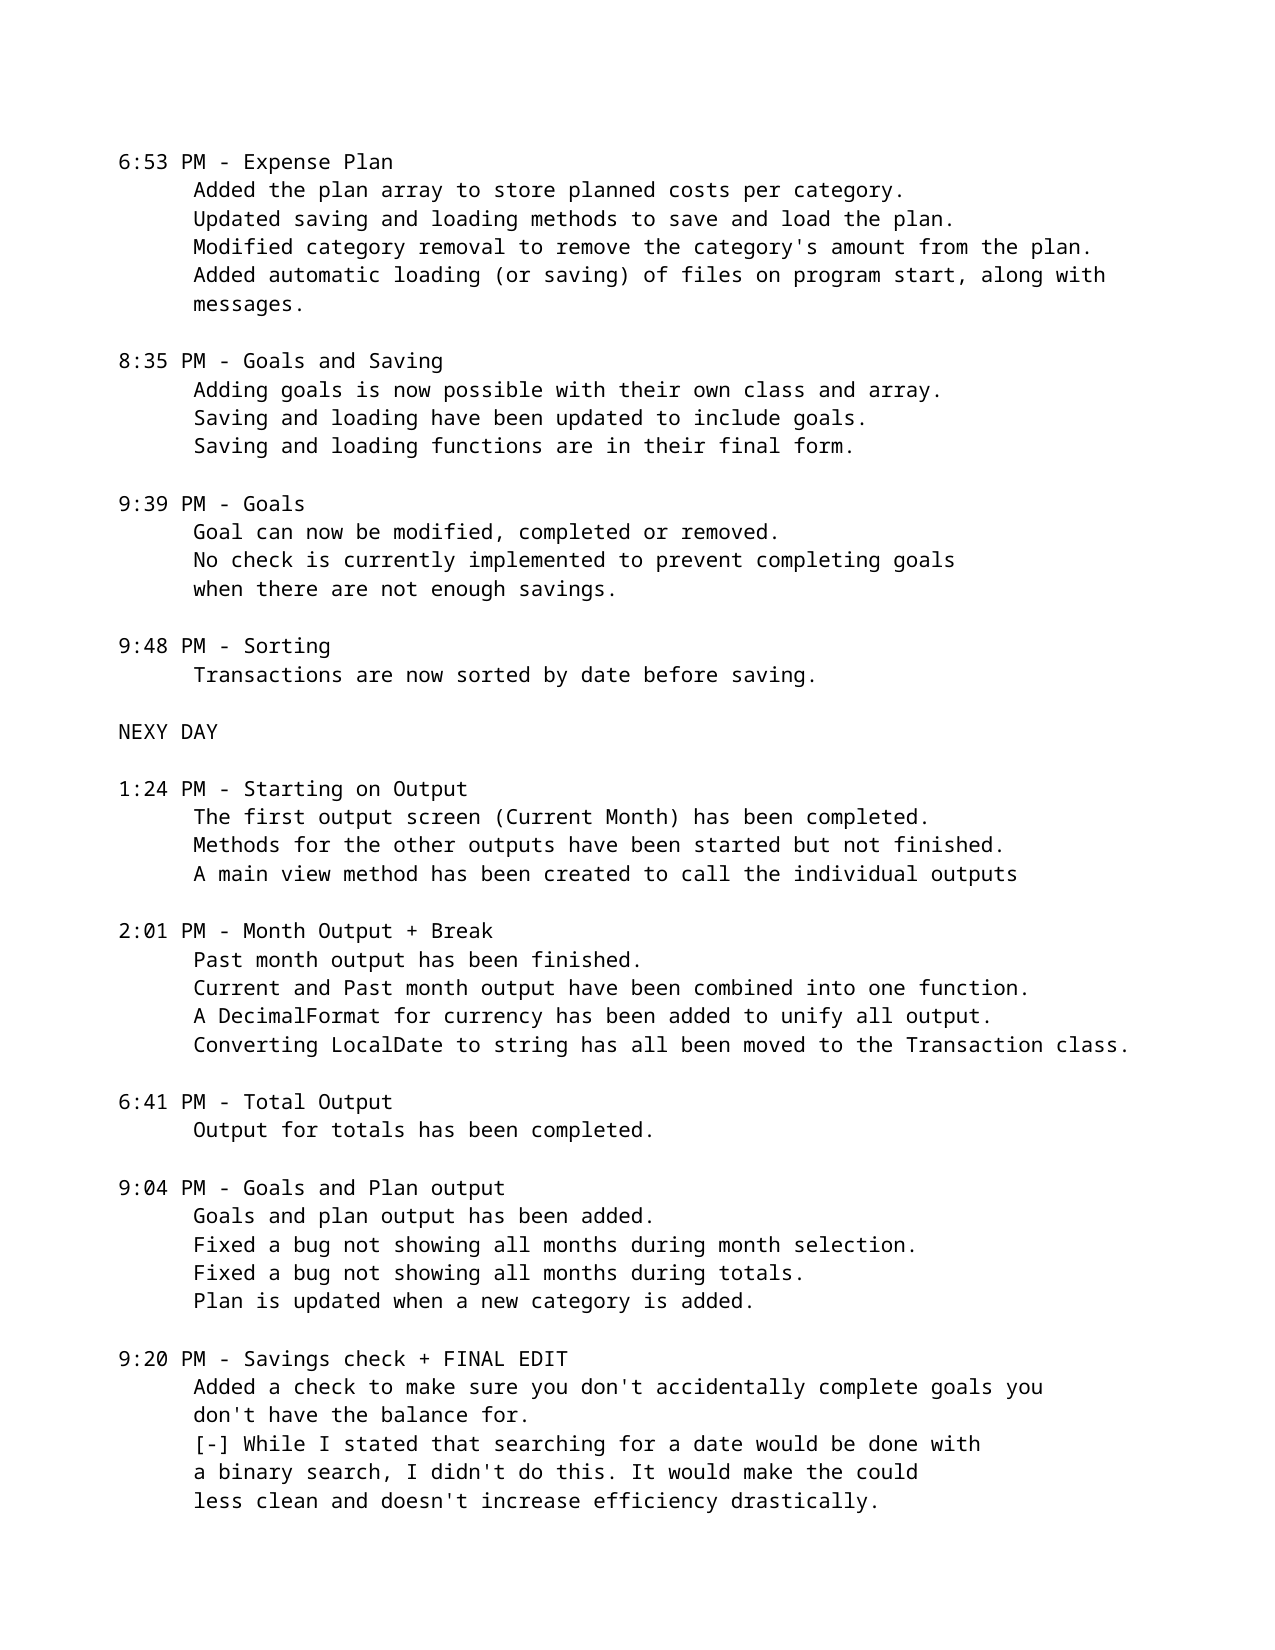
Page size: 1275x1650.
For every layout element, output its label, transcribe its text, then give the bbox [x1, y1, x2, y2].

text 6:41 PM - Total Output [118, 1087, 1157, 1116]
text 1:24 PM - Starting on Output [118, 774, 1157, 802]
text when there are not enough savings. [118, 574, 1157, 602]
text 9:20 PM - Savings check + FINAL EDIT [118, 1344, 1157, 1372]
text 9:39 PM - Goals [118, 489, 1157, 517]
text less clean and doesn't increase efficiency drastically. [118, 1486, 1157, 1514]
text A main view method has been created to call the individual outputs [118, 859, 1157, 887]
text Past month output has been finished. [118, 945, 1157, 973]
text Transactions are now sorted by date before saving. [118, 660, 1157, 688]
text messages. [118, 289, 1157, 317]
text NEXY DAY [118, 717, 1157, 745]
text [-] While I stated that searching for a date would be done with [118, 1429, 1157, 1457]
text Added automatic loading (or saving) of files on program start, along with [118, 261, 1157, 289]
text Adding goals is now possible with their own class and array. [118, 375, 1157, 403]
text don't have the balance for. [118, 1401, 1157, 1429]
text Added a check to make sure you don't accidentally complete goals you [118, 1372, 1157, 1401]
text 2:01 PM - Month Output + Break [118, 916, 1157, 945]
text Goal can now be modified, completed or removed. [118, 517, 1157, 546]
text Modified category removal to remove the category's amount from the plan. [118, 232, 1157, 261]
text No check is currently implemented to prevent completing goals [118, 546, 1157, 574]
text 9:04 PM - Goals and Plan output [118, 1173, 1157, 1201]
text 6:53 PM - Expense Plan [118, 147, 1157, 175]
text Updated saving and loading methods to save and load the plan. [118, 204, 1157, 232]
text 9:48 PM - Sorting [118, 631, 1157, 660]
text Saving and loading have been updated to include goals. [118, 403, 1157, 432]
text Saving and loading functions are in their final form. [118, 432, 1157, 460]
text Goals and plan output has been added. [118, 1201, 1157, 1230]
text Methods for the other outputs have been started but not finished. [118, 831, 1157, 859]
text a binary search, I didn't do this. It would make the could [118, 1457, 1157, 1486]
text 8:35 PM - Goals and Saving [118, 346, 1157, 375]
text Plan is updated when a new category is added. [118, 1287, 1157, 1315]
text The first output screen (Current Month) has been completed. [118, 802, 1157, 831]
text Fixed a bug not showing all months during totals. [118, 1258, 1157, 1287]
text Fixed a bug not showing all months during month selection. [118, 1230, 1157, 1258]
text A DecimalFormat for currency has been added to unify all output. [118, 1002, 1157, 1030]
text Added the plan array to store planned costs per category. [118, 175, 1157, 204]
text Output for totals has been completed. [118, 1116, 1157, 1144]
text Converting LocalDate to string has all been moved to the Transaction class. [118, 1030, 1157, 1058]
text Current and Past month output have been combined into one function. [118, 973, 1157, 1002]
